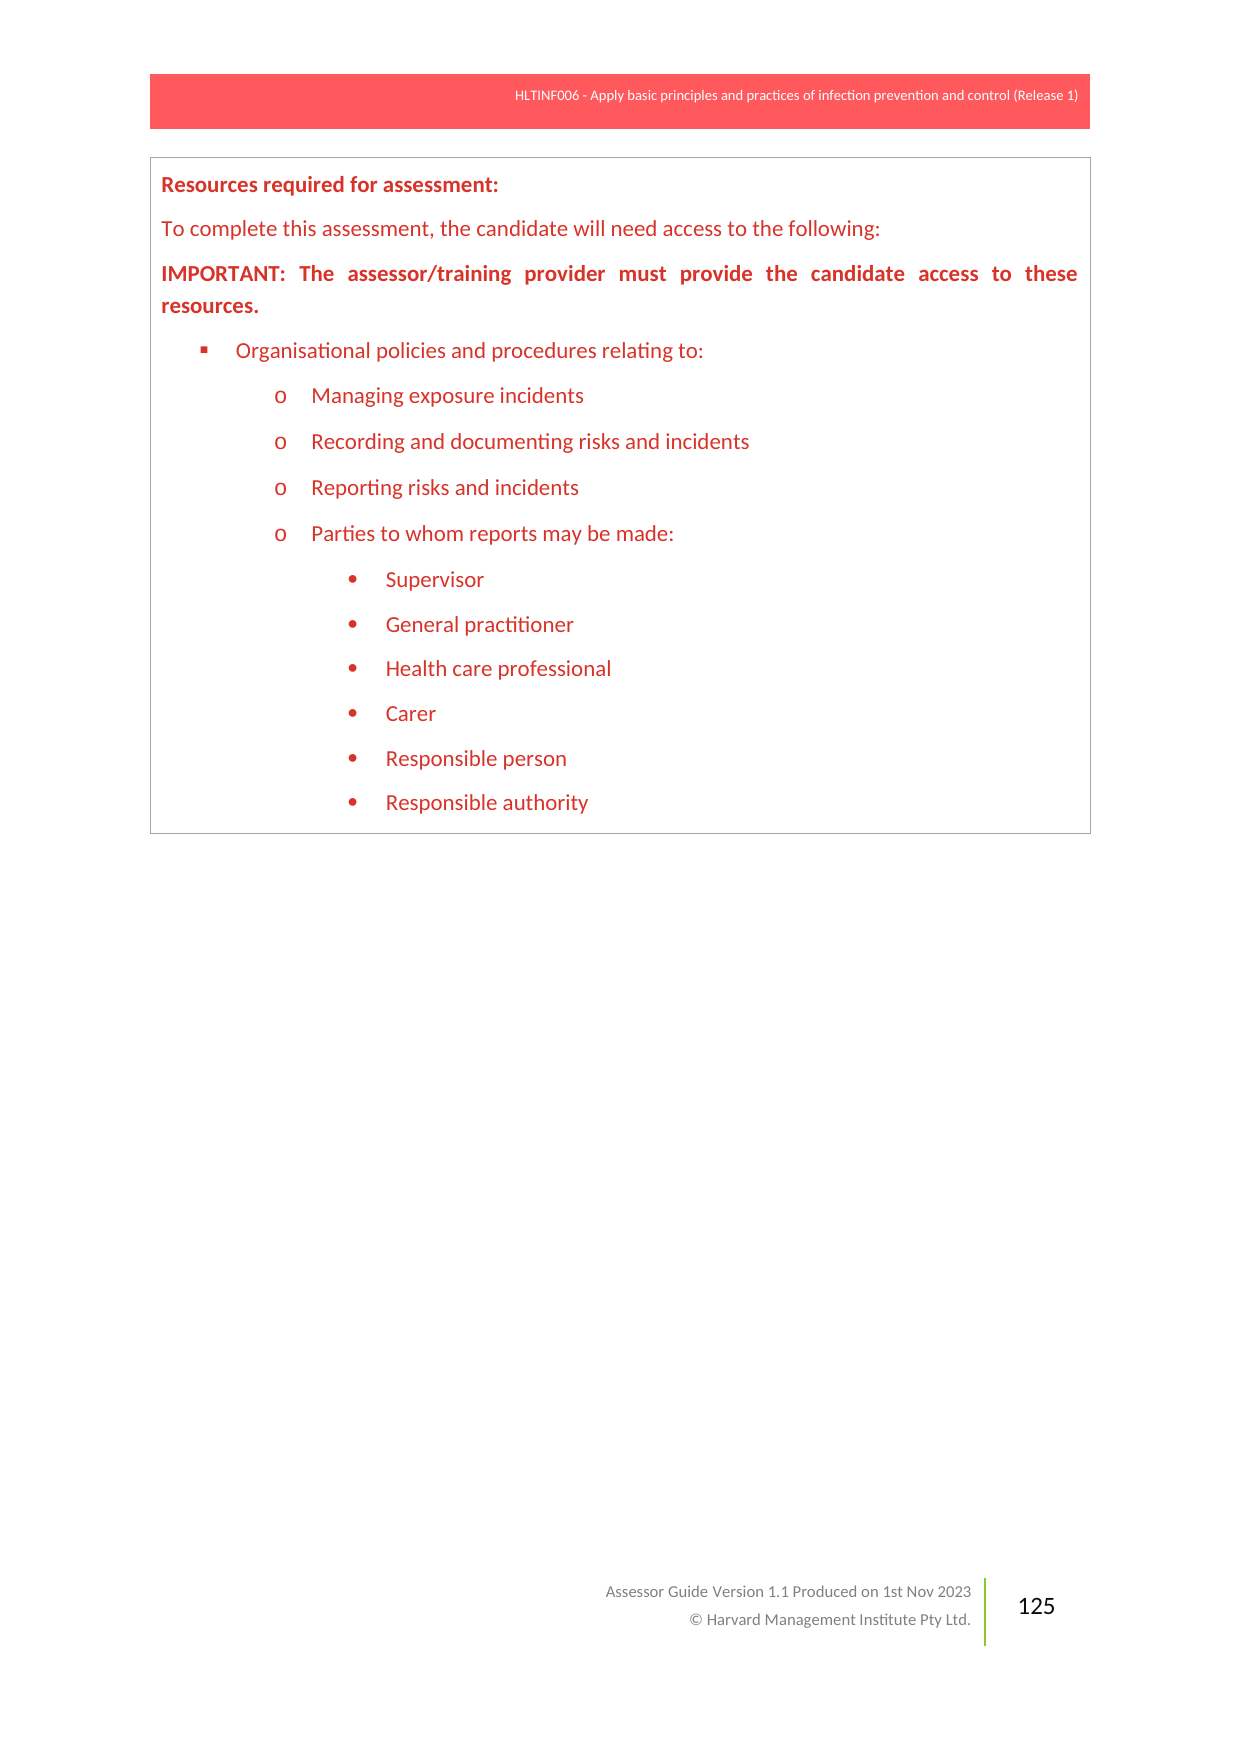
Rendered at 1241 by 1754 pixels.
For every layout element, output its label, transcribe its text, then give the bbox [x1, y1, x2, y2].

table_header Resources required for assessment: To complete this assessment, the candidate will need access to the following: IMPORTANT: The assessor/training provider must provide the candidate access to these resources. Organisational policies and procedures relating to: Managing exposure incidents Recording and documenting risks and incidents Reporting risks and incidents Parties to whom reports may be made: Supervisor General practitioner Health care professional Carer Responsible person Responsible authority [151, 158, 1090, 833]
